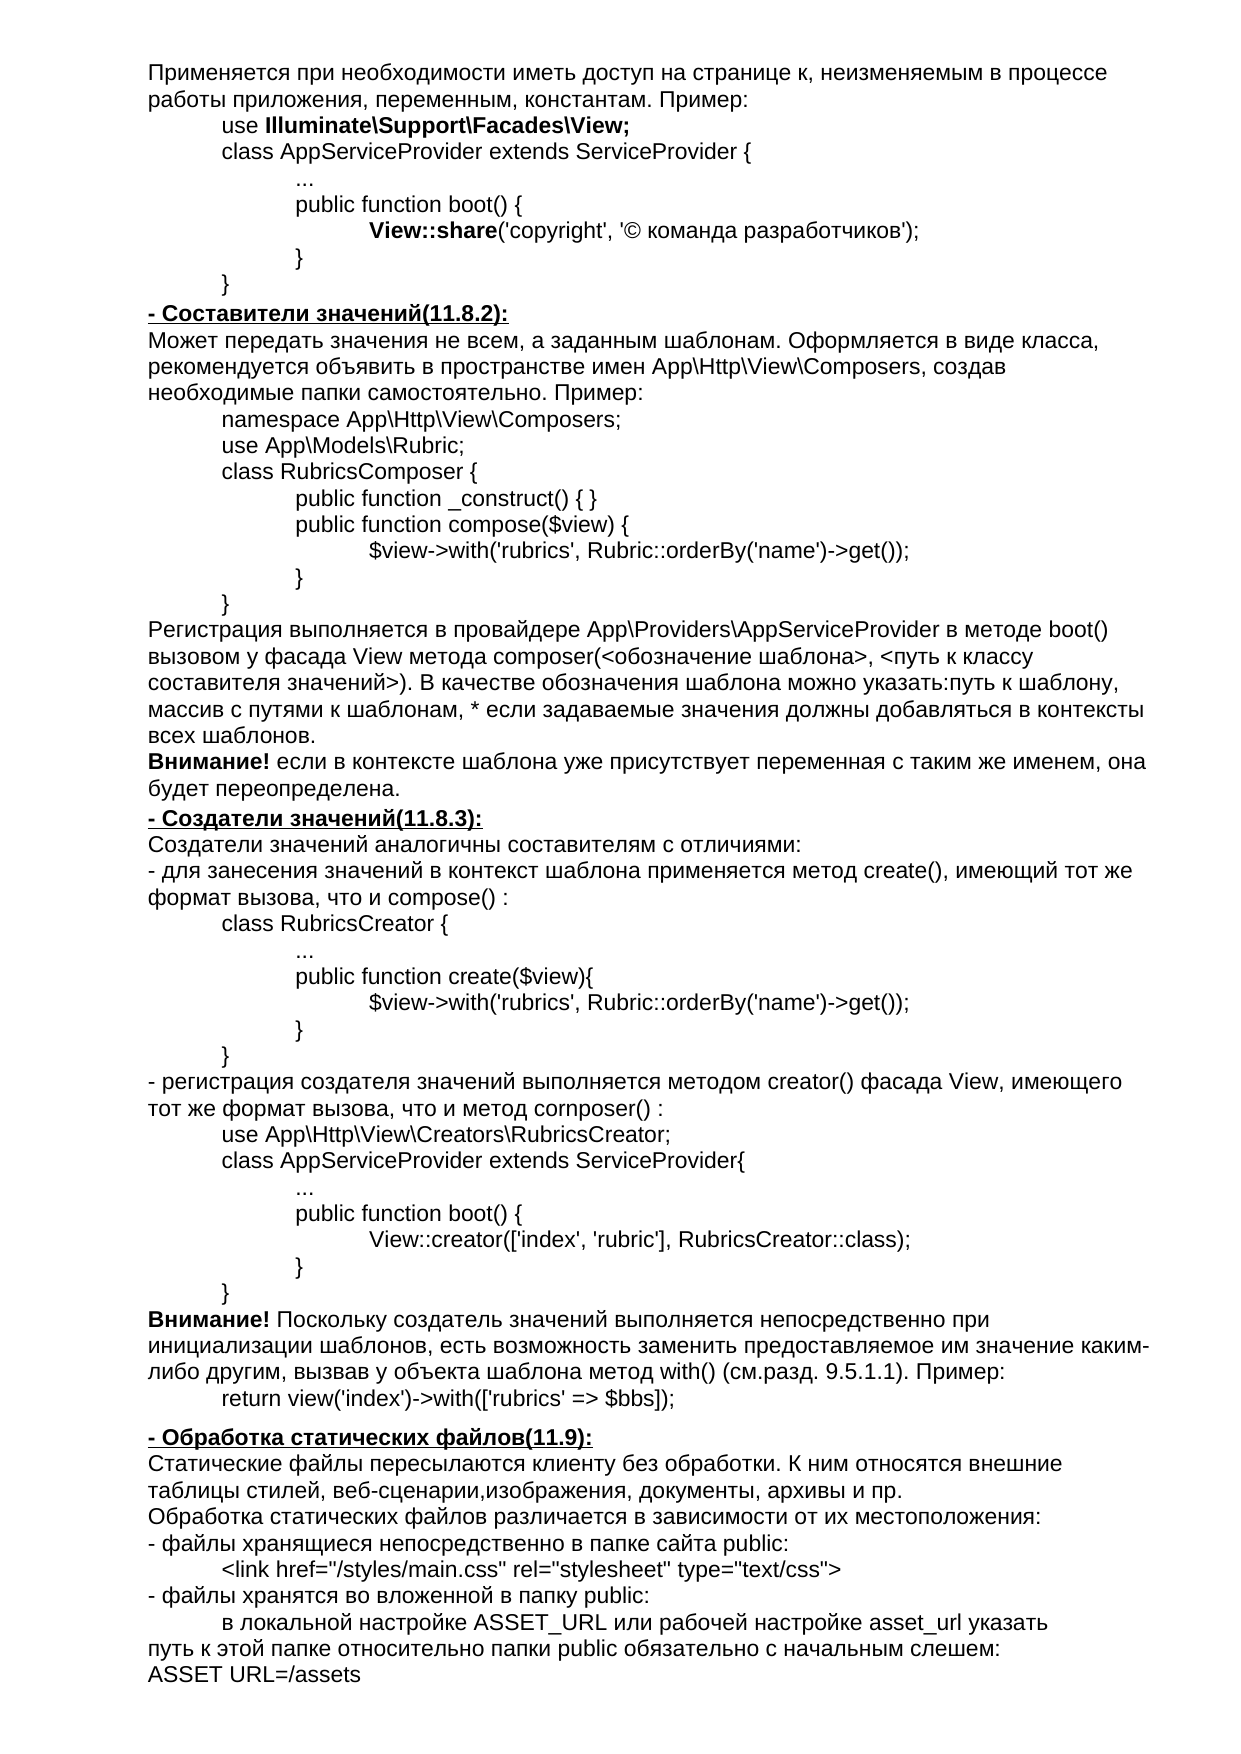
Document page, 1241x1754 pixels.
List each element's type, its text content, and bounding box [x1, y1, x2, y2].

text Статические файлы пересылаются клиенту без обработки. К ним относятся внешние таблицы стилей, веб-сценарии,изображения, документы, архивы и пр. [148, 1450, 1152, 1503]
text use Illuminate\Support\Facades\View; [148, 112, 1152, 138]
text View::share('copyright', '© команда разработчиков'); [148, 217, 1152, 244]
text ASSET URL=/assets [148, 1661, 1152, 1688]
text } [148, 1016, 1152, 1042]
text в локальной настройке ASSET_URL или рабочей настройке asset_url указать [148, 1608, 1152, 1635]
text - файлы хранящиеся непосредственно в папке сайта public: [148, 1529, 1152, 1556]
text } [148, 564, 1152, 590]
text public function boot() { [148, 191, 1152, 217]
text class RubricsComposer { [148, 458, 1152, 485]
text будет переопределена. [148, 774, 1152, 801]
text public function create($view){ [148, 963, 1152, 989]
text View::creator(['index', 'rubric'], RubricsCreator::class); [148, 1226, 1152, 1253]
text Применяется при необходимости иметь доступ на странице к, неизменяемым в процессе работы приложения, переменным, константам. Пример: [148, 59, 1152, 112]
text - регистрация создателя значений выполняется методом creator() фасада View, имеющего тот же формат вызова, что и метод cornposer() : [148, 1068, 1152, 1121]
text $view->with('rubrics', Rubric::orderBy('name')->get()); [148, 989, 1152, 1016]
text ... [148, 1174, 1152, 1200]
text Может передать значения не всем, а заданным шаблонам. Оформляется в виде класса, рекомендуется объявить в пространстве имен App\Http\View\Composers, создав необходимые папки самостоятельно. Пример: [148, 327, 1152, 406]
text return view('index')->with(['rubrics' => $bbs]); [148, 1384, 1152, 1411]
text public function boot() { [148, 1200, 1152, 1226]
text - Составители значений(11.8.2): [148, 300, 1152, 327]
text } [148, 244, 1152, 270]
text - Обработка статических файлов(11.9): [148, 1424, 1152, 1450]
text public function _construct() { } [148, 485, 1152, 511]
text } [148, 1253, 1152, 1279]
text ... [148, 164, 1152, 191]
text Обработка статических файлов различается в зависимости от их местоположения: [148, 1503, 1152, 1529]
text } [148, 270, 1152, 296]
text Регистрация выполняется в провайдере App\Providers\AppServiceProvider в методе boot() вызовом у фасада View метода composer(<обозначение шаблона>, <путь к классу составителя значений>). В качестве обозначения шаблона можно указать:путь к шаблону, массив с путями к шаблонам, * если задаваемые значения должны добавляться в контексты всех шаблонов. [148, 616, 1152, 748]
text Внимание! Поскольку создатель значений выполняется непосредственно при инициализации шаблонов, есть возможность заменить предоставляемое им значение каким-либо другим, вызвав у объекта шаблона метод with() (см.разд. 9.5.1.1). Пример: [148, 1306, 1152, 1384]
text Создатели значений аналогичны составителям с отличиями: [148, 831, 1152, 857]
text class AppServiceProvider extends ServiceProvider { [148, 138, 1152, 164]
text class AppServiceProvider extends ServiceProvider{ [148, 1147, 1152, 1174]
text Внимание! если в контексте шаблона уже присутствует переменная с таким же именем, она [148, 748, 1152, 774]
text <link href="/styles/main.css" rel="stylesheet" type="text/css"> [148, 1556, 1152, 1582]
text } [148, 1042, 1152, 1068]
text use App\Models\Rubric; [148, 432, 1152, 458]
text путь к этой папке относительно папки public обязательно с начальным слешем: [148, 1635, 1152, 1661]
text - для занесения значений в контекст шаблона применяется метод create(), имеющий тот же формат вызова, что и compose() : [148, 857, 1152, 910]
text class RubricsCreator { [148, 910, 1152, 937]
text $view->with('rubrics', Rubric::orderBy('name')->get()); [148, 537, 1152, 564]
text use App\Http\View\Creators\RubricsCreator; [148, 1121, 1152, 1147]
text } [148, 590, 1152, 616]
text public function compose($view) { [148, 511, 1152, 537]
text - Создатели значений(11.8.3): [148, 805, 1152, 831]
text ... [148, 937, 1152, 963]
text namespace App\Http\View\Composers; [148, 406, 1152, 432]
text } [148, 1279, 1152, 1306]
text - файлы хранятся во вложенной в папку public: [148, 1582, 1152, 1608]
